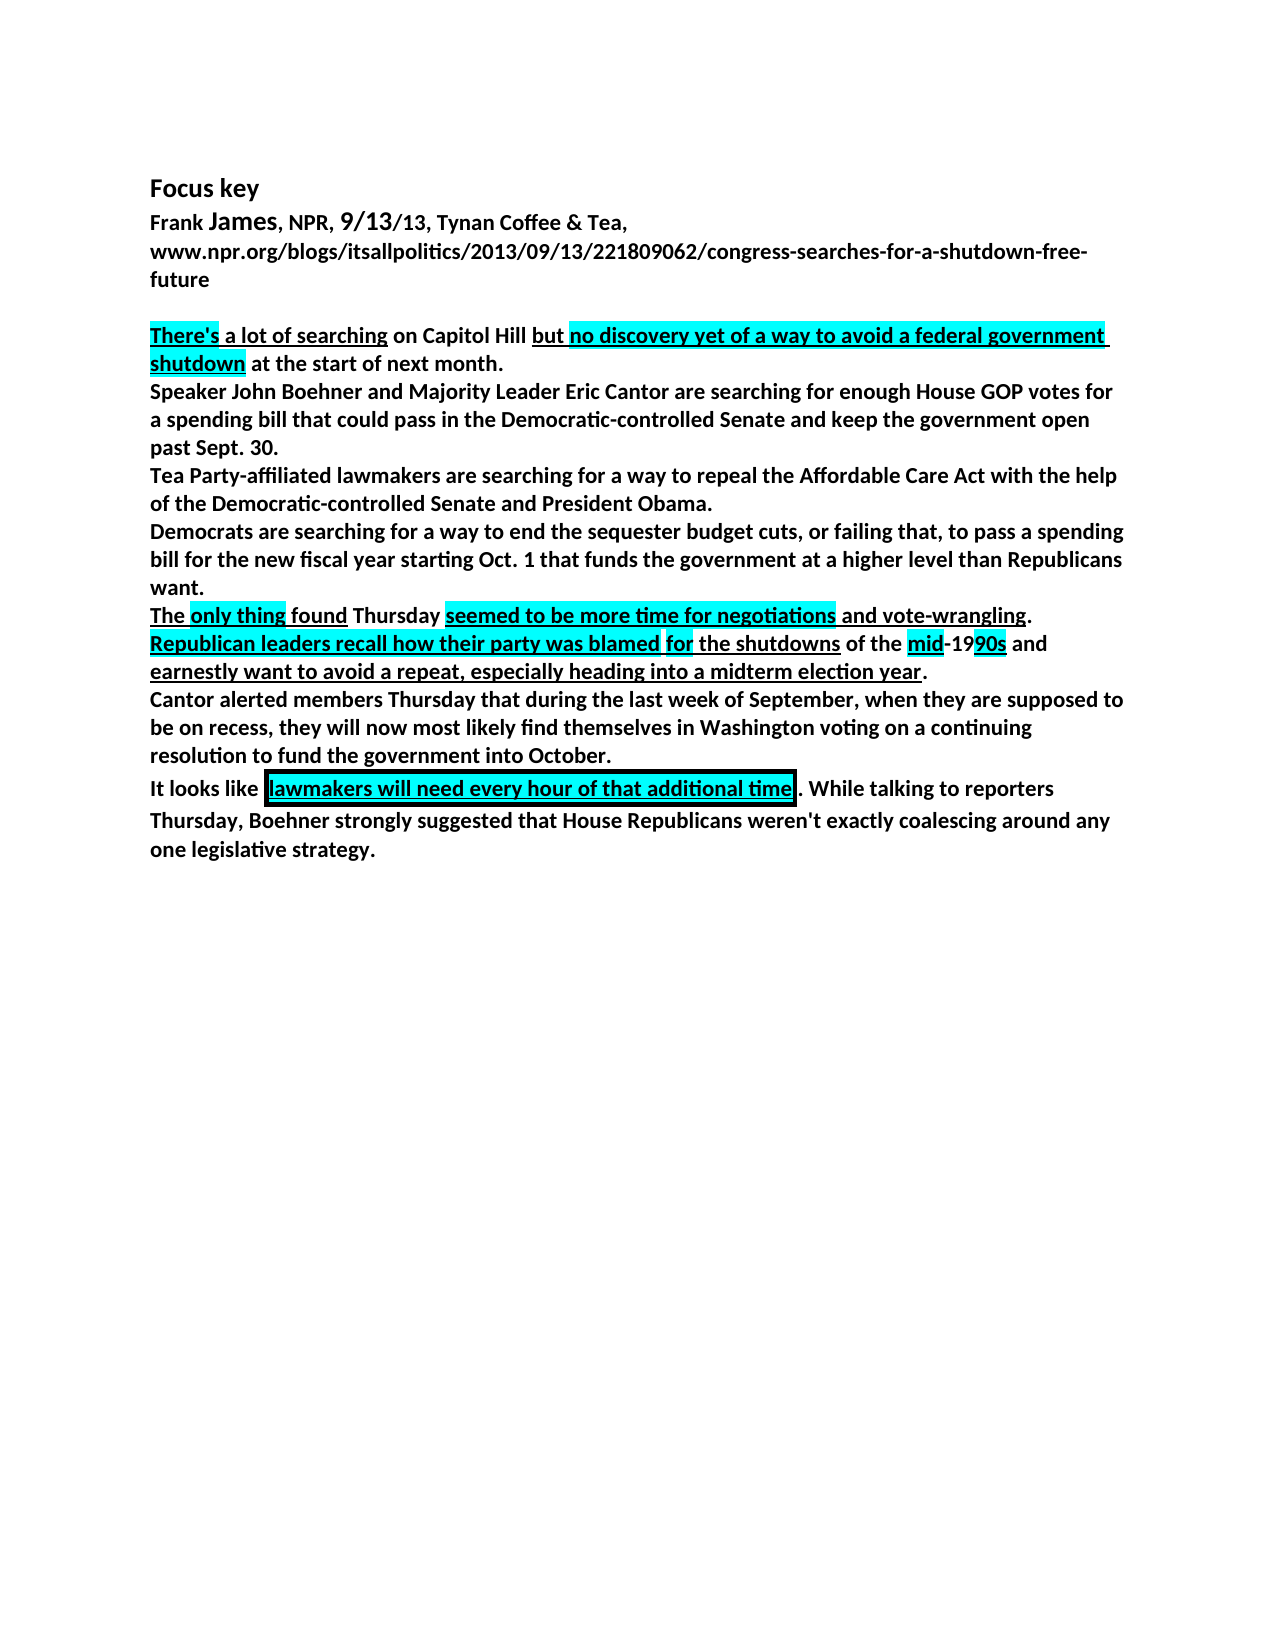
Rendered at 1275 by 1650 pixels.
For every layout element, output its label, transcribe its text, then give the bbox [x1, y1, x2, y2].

text It looks like lawmakers will need every hour of that additional time. While talking to reporters Thursday, Boehner strongly suggested that House Republicans weren't exactly coalescing around any one legislative strategy. [150, 769, 1125, 863]
subtitle Focus key [150, 171, 1125, 204]
text Speaker John Boehner and Majority Leader Eric Cantor are searching for enough House GOP votes for a spending bill that could pass in the Democratic-controlled Senate and keep the government open past Sept. 30. [150, 377, 1125, 461]
text Democrats are searching for a way to end the sequester budget cuts, or failing that, to pass a spending bill for the new fiscal year starting Oct. 1 that funds the government at a higher level than Republicans want. [150, 517, 1125, 601]
text The only thing found Thursday seemed to be more time for negotiations and vote-wrangling. Republican leaders recall how their party was blamed for the shutdowns of the mid-1990s and earnestly want to avoid a repeat, especially heading into a midterm election year. [150, 601, 1125, 685]
text Frank James, NPR, 9/13/13, Tynan Coffee & Tea, www.npr.org/blogs/itsallpolitics/2013/09/13/221809062/congress-searches-for-a-shutdown-free-future [150, 204, 1125, 293]
text Tea Party-affiliated lawmakers are searching for a way to repeal the Affordable Care Act with the help of the Democratic-controlled Senate and President Obama. [150, 461, 1125, 517]
text There's a lot of searching on Capitol Hill but no discovery yet of a way to avoid a federal government shutdown at the start of next month. [219, 321, 1125, 377]
text Cantor alerted members Thursday that during the last week of September, when they are supposed to be on recess, they will now most likely find themselves in Washington voting on a continuing resolution to fund the government into October. [150, 685, 1125, 769]
